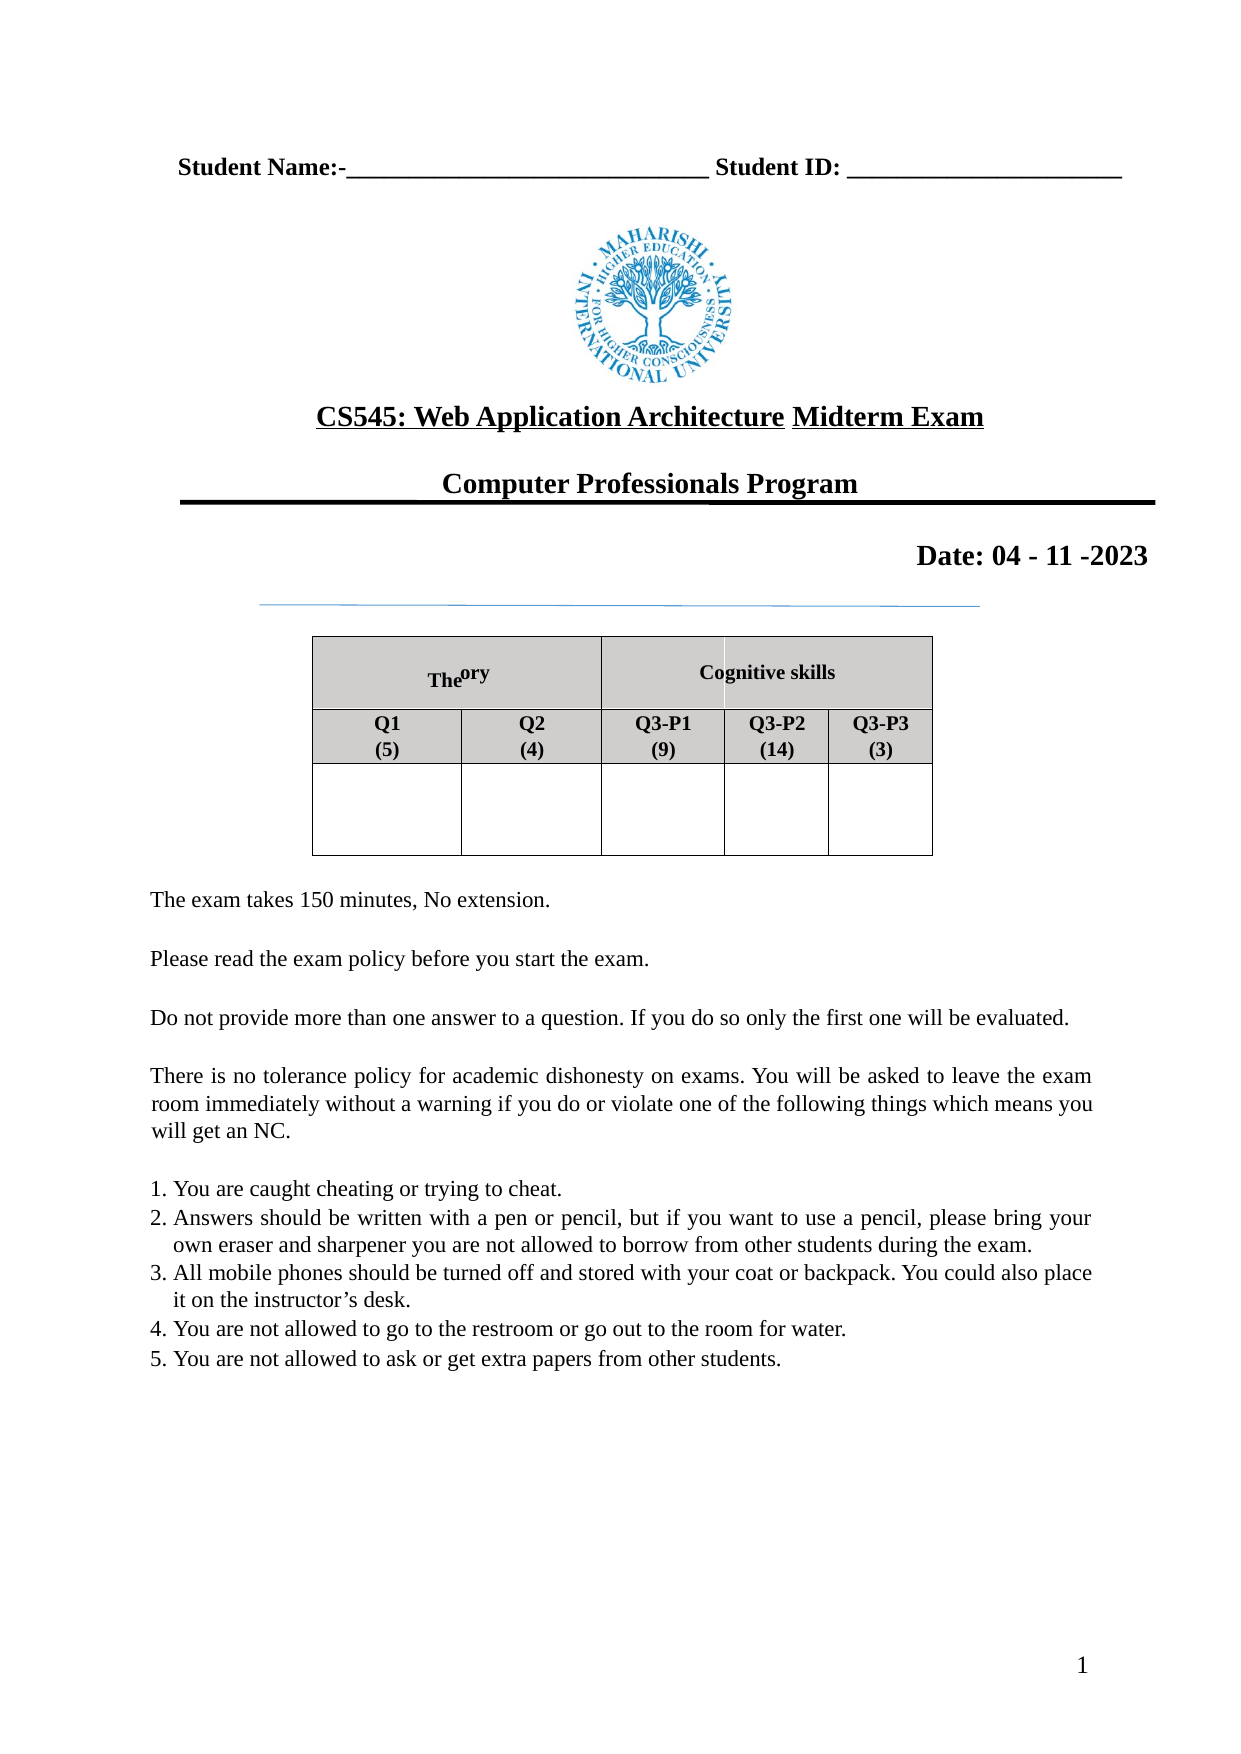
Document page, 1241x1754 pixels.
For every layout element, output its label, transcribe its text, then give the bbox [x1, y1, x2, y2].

text The exam takes 150 minutes, No extension. [150, 887, 1094, 913]
text Date: 04 - 11 -2023 [59, 538, 1148, 572]
list Answers should be written with a pen or pencil, but if you want to use a pencil, please bring your own eraser and sharpener you are not allowed to borrow from other students during the exam. [150, 1204, 1094, 1257]
table_cell [462, 764, 601, 855]
list You are caught cheating or trying to cheat. [150, 1175, 1094, 1202]
text Please read the exam policy before you start the exam. [150, 945, 1094, 972]
text Student Name:-_____________________________ Student ID: ______________________ [144, 152, 1155, 181]
list All mobile phones should be turned off and stored with your coat or backpack. You could also place it on the instructor’s desk. [150, 1259, 1094, 1313]
text Computer Professionals Program [144, 466, 1155, 500]
table_cell Q1 (5) [313, 710, 424, 763]
table_cell Q3-P2 (14) [725, 710, 828, 763]
table_header [313, 637, 424, 708]
table_cell Q2 (4) [462, 710, 601, 763]
picture [561, 213, 745, 397]
table_header ory [461, 637, 601, 708]
table_cell Q3-P3 (3) [829, 710, 932, 763]
text Do not provide more than one answer to a question. If you do so only the first one will be evaluated. [150, 1004, 1094, 1030]
table_header Co [602, 637, 724, 708]
list You are not allowed to ask or get extra papers from other students. [150, 1343, 1094, 1372]
subtitle CS545: Web Application Architecture Midterm Exam [144, 399, 1155, 432]
text There is no tolerance policy for academic dishonesty on exams. You will be asked to leave the exam room immediately without a warning if you do or violate one of the following things which means you will get an NC. [150, 1062, 1094, 1143]
table_cell [313, 764, 424, 855]
table_cell [424, 764, 461, 855]
list You are not allowed to go to the restroom or go out to the room for water. [150, 1315, 1094, 1341]
table_cell [829, 764, 932, 855]
table_cell [725, 764, 828, 855]
table_cell Q3-P1 (9) [602, 710, 724, 763]
table_header The [424, 637, 461, 708]
table_cell [602, 764, 724, 855]
table_cell [424, 710, 461, 763]
table_header gnitive skills [725, 637, 932, 708]
